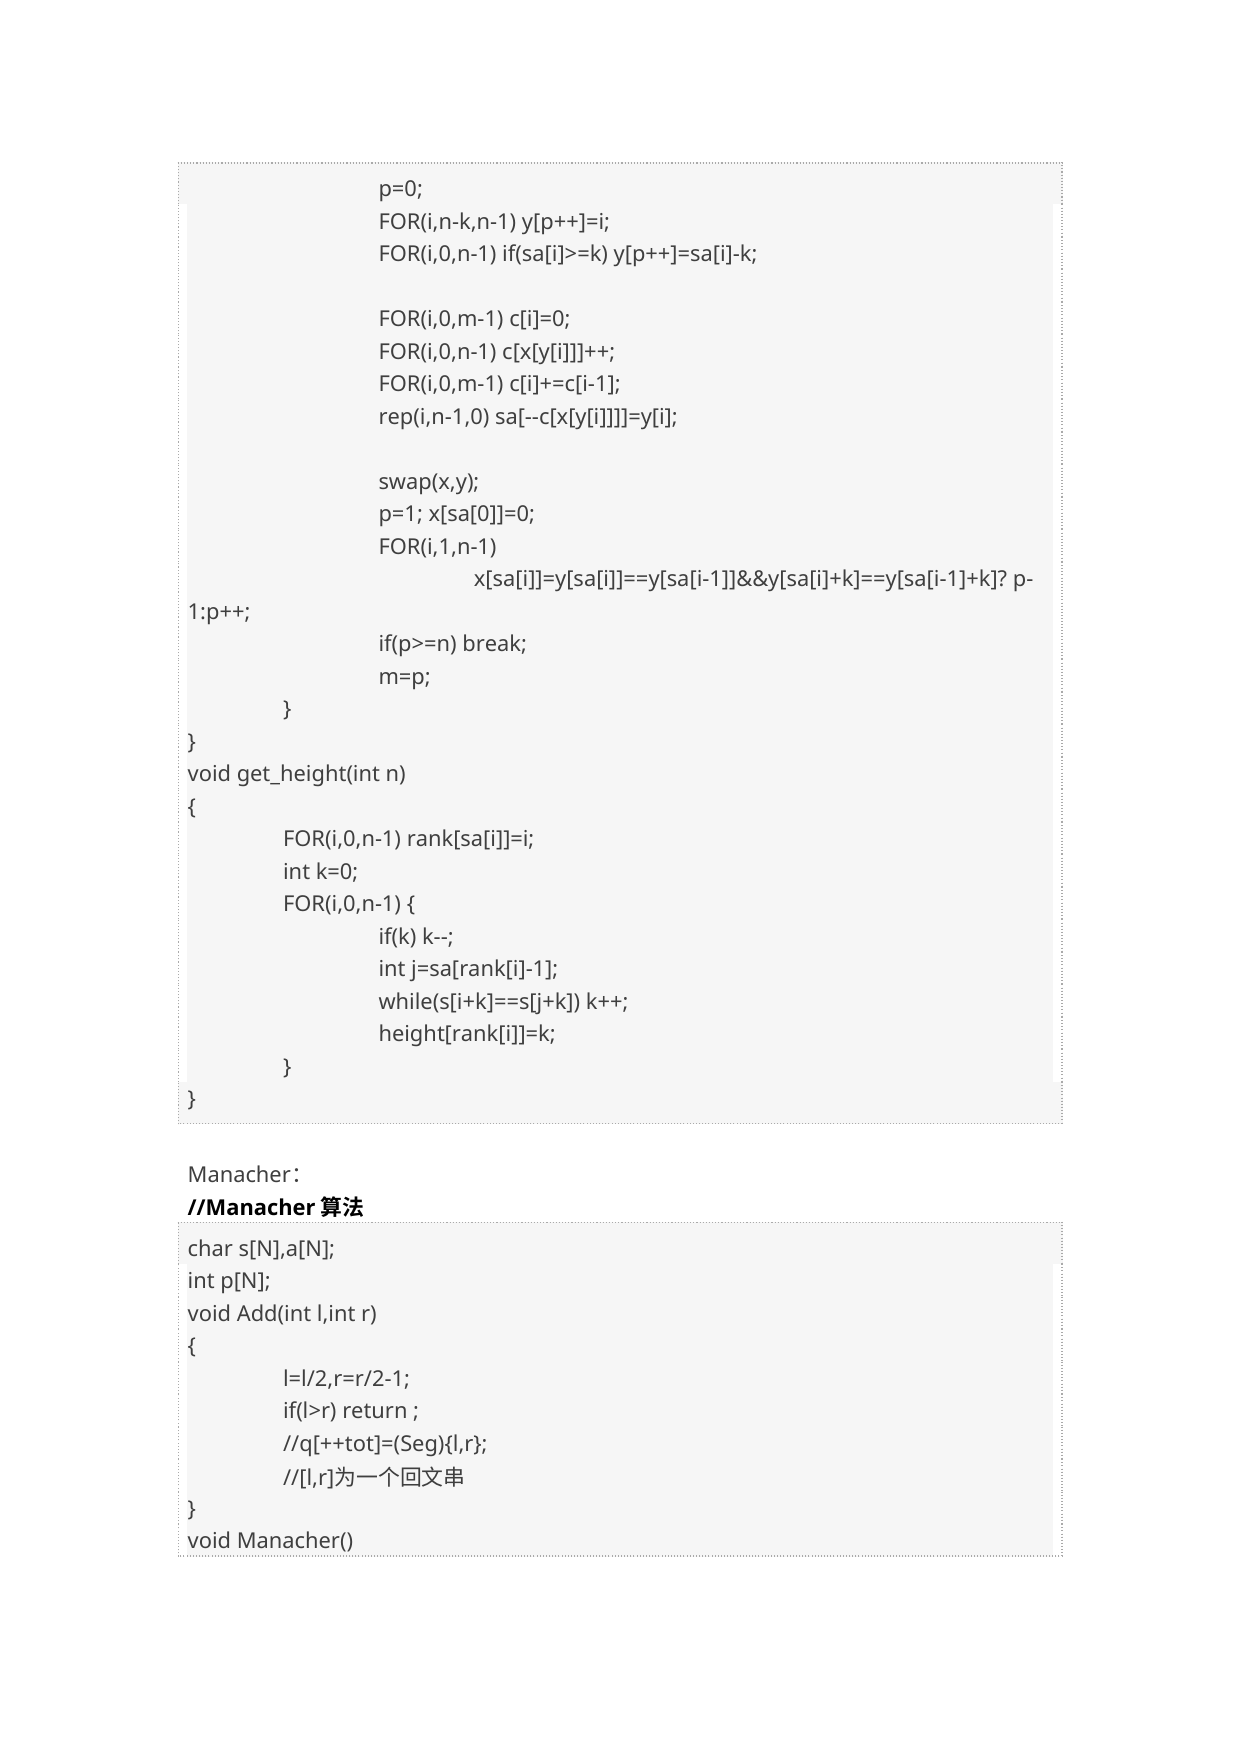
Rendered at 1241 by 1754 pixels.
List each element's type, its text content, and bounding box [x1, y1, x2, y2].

text FOR(i,0,n-1) rank[sa[i]]=i; [187, 822, 1053, 854]
text Manacher： [187, 1157, 1053, 1189]
text l=l/2,r=r/2-1; [187, 1362, 1053, 1394]
text int k=0; [187, 854, 1053, 887]
text if(l>r) return ; [187, 1394, 1053, 1427]
text height[rank[i]]=k; [187, 1017, 1053, 1049]
text if(p>=n) break; [187, 627, 1053, 659]
text FOR(i,0,m-1) c[i]=0; [187, 302, 1053, 334]
text } [187, 692, 1053, 724]
text { [187, 1329, 1053, 1362]
text char s[N],a[N]; [178, 1222, 1063, 1264]
text } [187, 1492, 1053, 1524]
text //[l,r]为一个回文串 [187, 1459, 1053, 1492]
text { [187, 789, 1053, 822]
text void get_height(int n) [187, 757, 1053, 789]
text int j=sa[rank[i]-1]; [187, 952, 1053, 984]
text FOR(i,0,n-1) { [187, 887, 1053, 919]
text FOR(i,1,n-1) [187, 529, 1053, 562]
text p=1; x[sa[0]]=0; [187, 497, 1053, 529]
text while(s[i+k]==s[j+k]) k++; [187, 984, 1053, 1017]
subtitle //Manacher算法 [187, 1189, 1053, 1222]
text swap(x,y); [187, 464, 1053, 497]
text } [187, 1049, 1053, 1072]
text if(k) k--; [187, 919, 1053, 952]
text rep(i,n-1,0) sa[--c[x[y[i]]]]=y[i]; [187, 399, 1053, 432]
text m=p; [187, 659, 1053, 692]
text FOR(i,0,m-1) c[i]+=c[i-1]; [187, 367, 1053, 399]
text x[sa[i]]=y[sa[i]]==y[sa[i-1]]&&y[sa[i]+k]==y[sa[i-1]+k]? p-1:p++; [187, 562, 1053, 627]
text void Add(int l,int r) [187, 1297, 1053, 1329]
text FOR(i,n-k,n-1) y[p++]=i; [187, 204, 1053, 237]
text } [187, 724, 1053, 757]
text int p[N]; [187, 1264, 1053, 1297]
text p=0; [178, 162, 1063, 204]
text //q[++tot]=(Seg){l,r}; [187, 1427, 1053, 1459]
text } [178, 1072, 1063, 1124]
text FOR(i,0,n-1) c[x[y[i]]]++; [187, 334, 1053, 367]
text void Manacher() [187, 1524, 1053, 1557]
text FOR(i,0,n-1) if(sa[i]>=k) y[p++]=sa[i]-k; [187, 237, 1053, 269]
